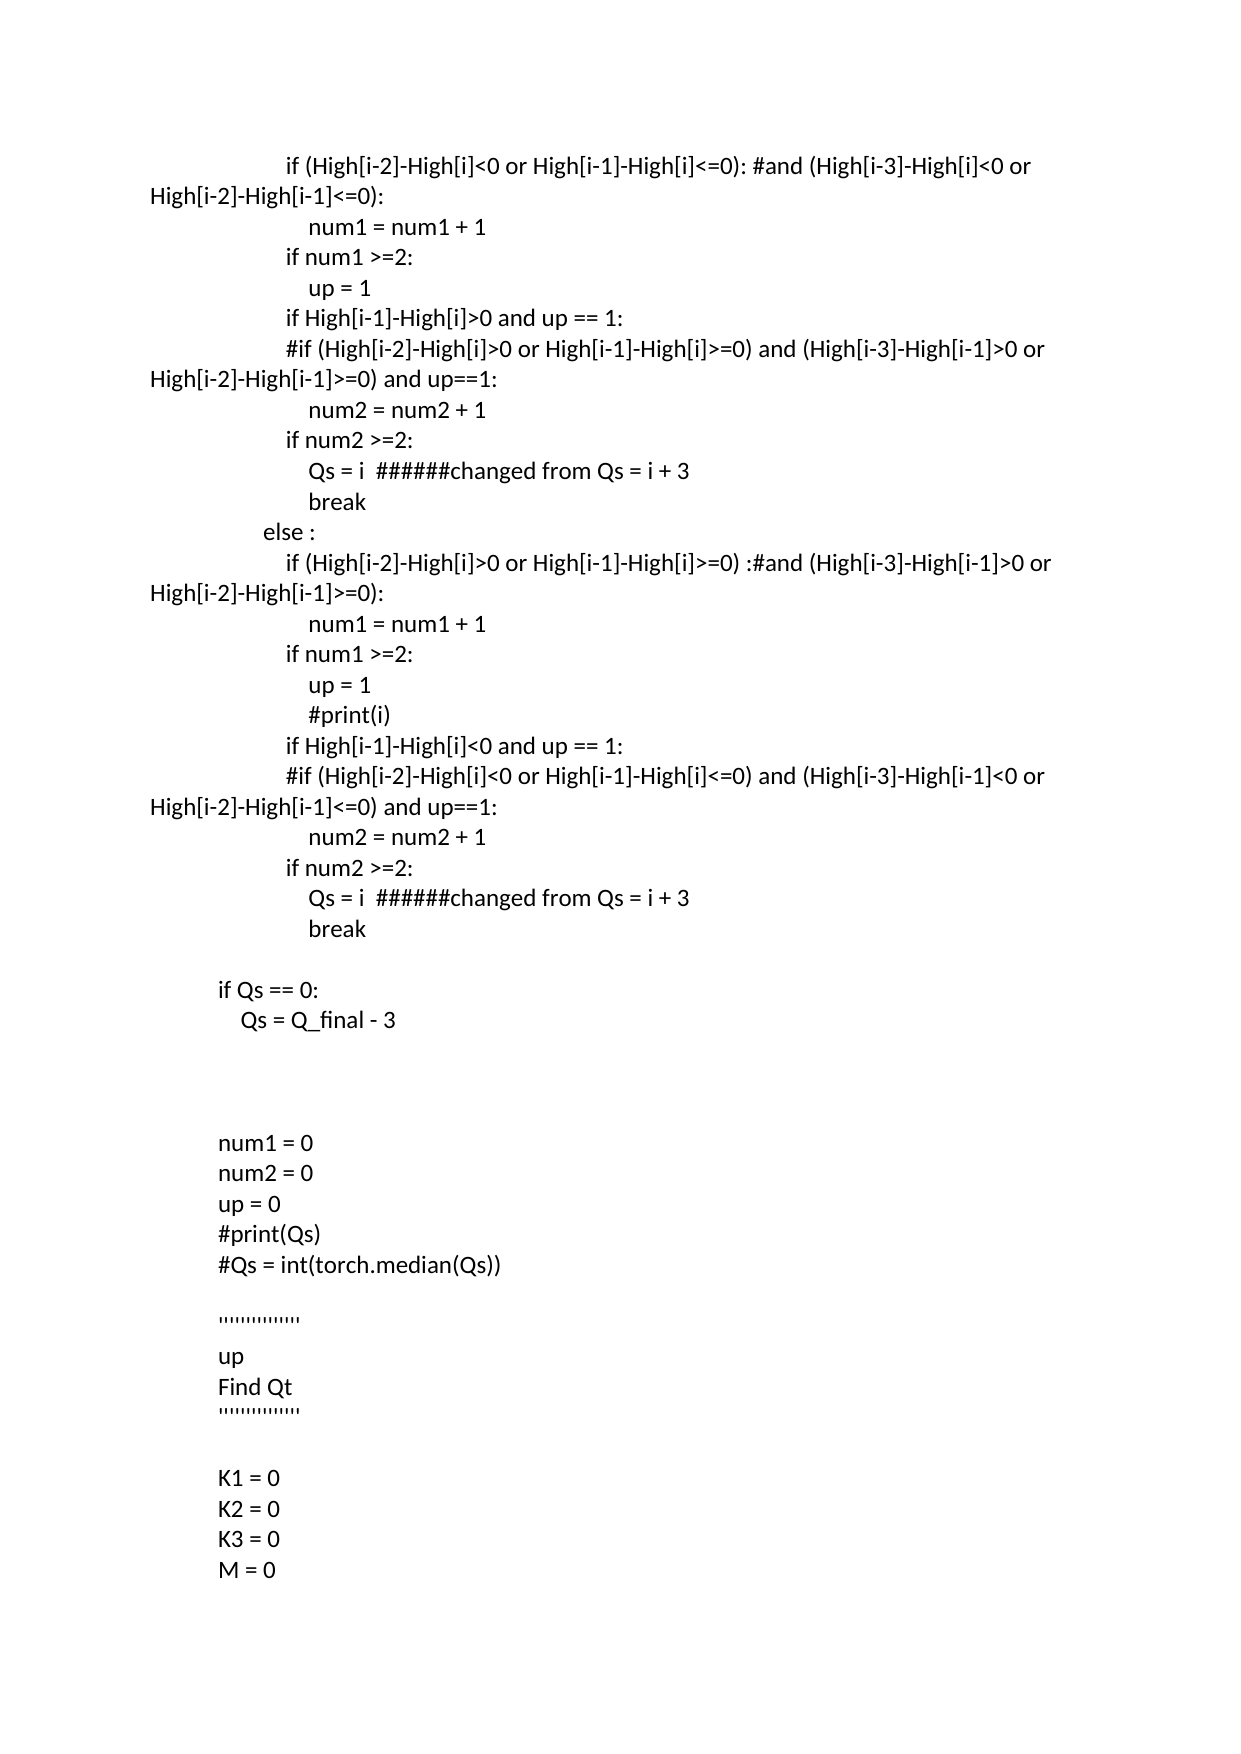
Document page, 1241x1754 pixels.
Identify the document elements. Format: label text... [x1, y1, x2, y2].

text num1 = num1 + 1 [150, 211, 1090, 242]
text Qs = i ######changed from Qs = i + 3 [150, 455, 1090, 486]
text ''''''''''''''' [150, 1310, 1090, 1340]
text if High[i-1]-High[i]<0 and up == 1: [150, 730, 1090, 760]
text K1 = 0 [150, 1462, 1090, 1493]
text num1 = num1 + 1 [150, 608, 1090, 638]
text if High[i-1]-High[i]>0 and up == 1: [150, 303, 1090, 333]
text if num2 >=2: [150, 852, 1090, 882]
text #print(i) [150, 699, 1090, 730]
text Qs = i ######changed from Qs = i + 3 [150, 882, 1090, 913]
text else : [150, 516, 1090, 547]
text K3 = 0 [150, 1523, 1090, 1554]
text ''''''''''''''' [150, 1401, 1090, 1432]
text if num1 >=2: [150, 242, 1090, 272]
text #if (High[i-2]-High[i]>0 or High[i-1]-High[i]>=0) and (High[i-3]-High[i-1]>0 or High[i-2]-High[i-1]>=0) and up==1: [150, 333, 1090, 394]
text if num1 >=2: [150, 638, 1090, 669]
text K2 = 0 [150, 1493, 1090, 1523]
text Qs = Q_final - 3 [150, 1004, 1090, 1035]
text Find Qt [150, 1371, 1090, 1401]
text num2 = 0 [150, 1157, 1090, 1188]
text if (High[i-2]-High[i]>0 or High[i-1]-High[i]>=0) :#and (High[i-3]-High[i-1]>0 or High[i-2]-High[i-1]>=0): [150, 547, 1090, 608]
text num2 = num2 + 1 [150, 394, 1090, 425]
text if (High[i-2]-High[i]<0 or High[i-1]-High[i]<=0): #and (High[i-3]-High[i]<0 or High[i-2]-High[i-1]<=0): [150, 150, 1090, 211]
text #Qs = int(torch.median(Qs)) [150, 1249, 1090, 1279]
text num1 = 0 [150, 1127, 1090, 1157]
text M = 0 [150, 1554, 1090, 1584]
text if Qs == 0: [150, 974, 1090, 1004]
text up = 0 [150, 1188, 1090, 1218]
text if num2 >=2: [150, 425, 1090, 455]
text #if (High[i-2]-High[i]<0 or High[i-1]-High[i]<=0) and (High[i-3]-High[i-1]<0 or High[i-2]-High[i-1]<=0) and up==1: [150, 760, 1090, 821]
text #print(Qs) [150, 1218, 1090, 1249]
text break [150, 913, 1090, 943]
text num2 = num2 + 1 [150, 821, 1090, 852]
text up = 1 [150, 669, 1090, 699]
text up = 1 [150, 272, 1090, 303]
text up [150, 1340, 1090, 1371]
text break [150, 486, 1090, 516]
